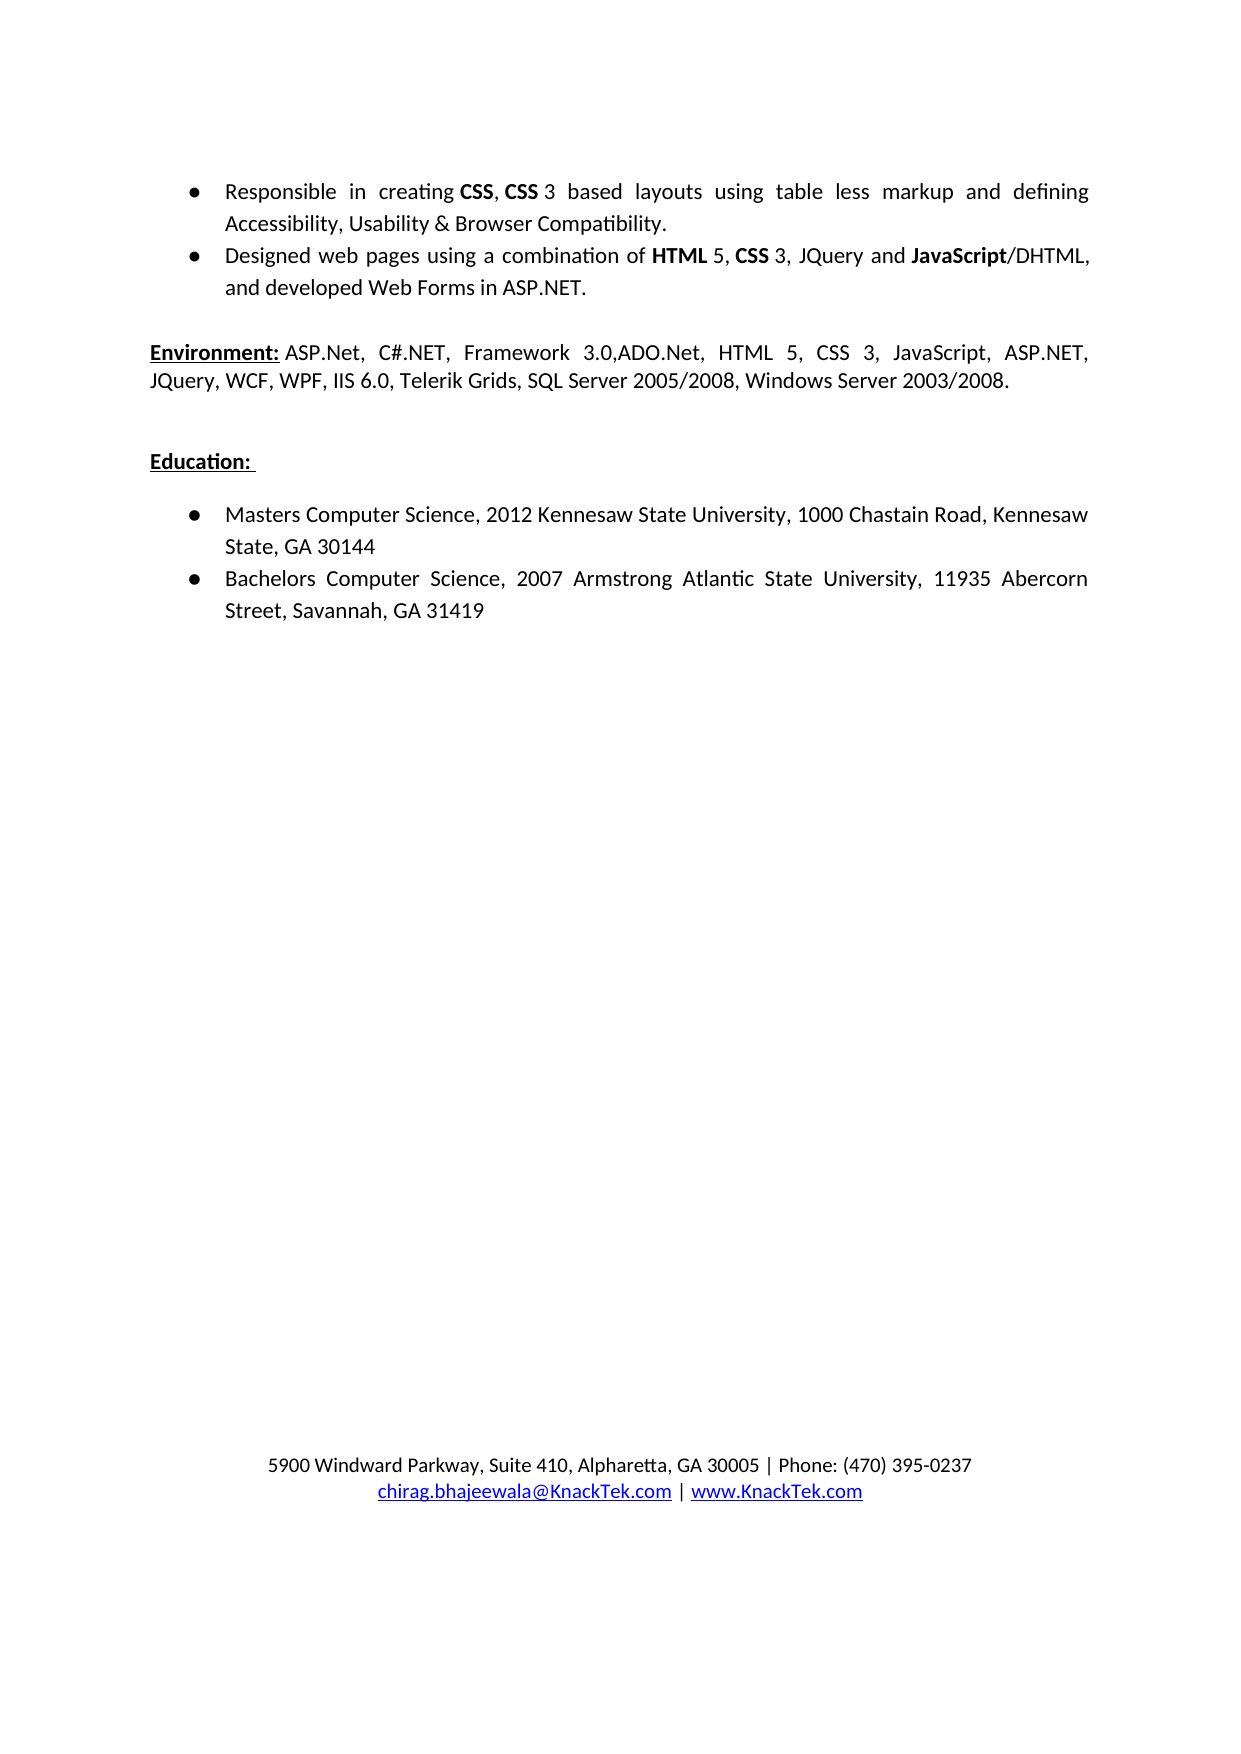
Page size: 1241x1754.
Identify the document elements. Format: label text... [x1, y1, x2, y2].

list Masters Computer Science, 2012 Kennesaw State University, 1000 Chastain Road, Kennesaw State, GA 30144 [187, 500, 1090, 560]
list Bachelors Computer Science, 2007 Armstrong Atlantic State University, 11935 Abercorn Street, Savannah, GA 31419 [187, 564, 1090, 624]
text Education: [150, 447, 1090, 475]
list Responsible in creating CSS, CSS 3 based layouts using table less markup and defining Accessibility, Usability & Browser Compatibility. [187, 177, 1090, 237]
text Environment: ASP.Net, C#.NET, Framework 3.0,ADO.Net, HTML 5, CSS 3, JavaScript, ASP.NET, JQuery, WCF, WPF, IIS 6.0, Telerik Grids, SQL Server 2005/2008, Windows Server 2003/2008. [150, 338, 1090, 394]
list Designed web pages using a combination of HTML 5, CSS 3, JQuery and JavaScript/DHTML, and developed Web Forms in ASP.NET. [187, 241, 1090, 301]
